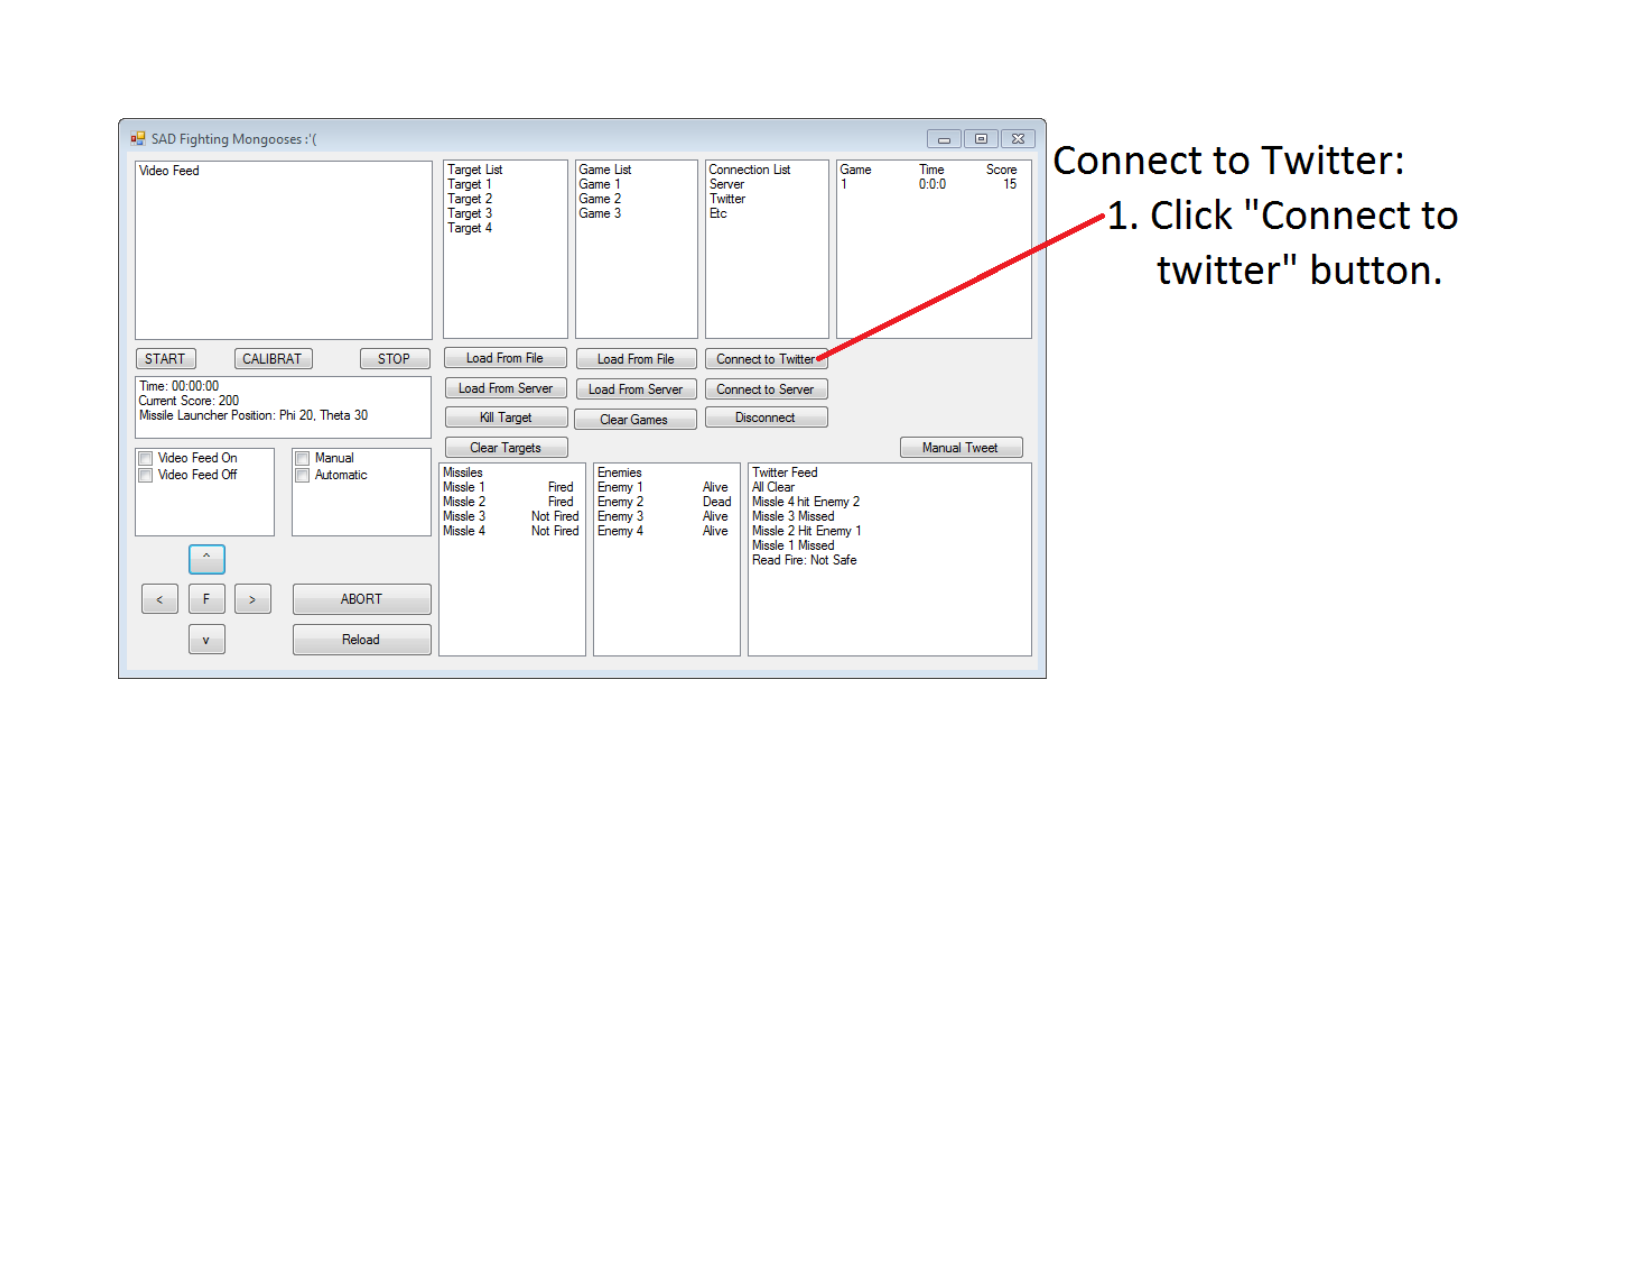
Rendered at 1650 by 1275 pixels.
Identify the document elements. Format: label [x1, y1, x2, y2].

picture [118, 118, 1532, 679]
